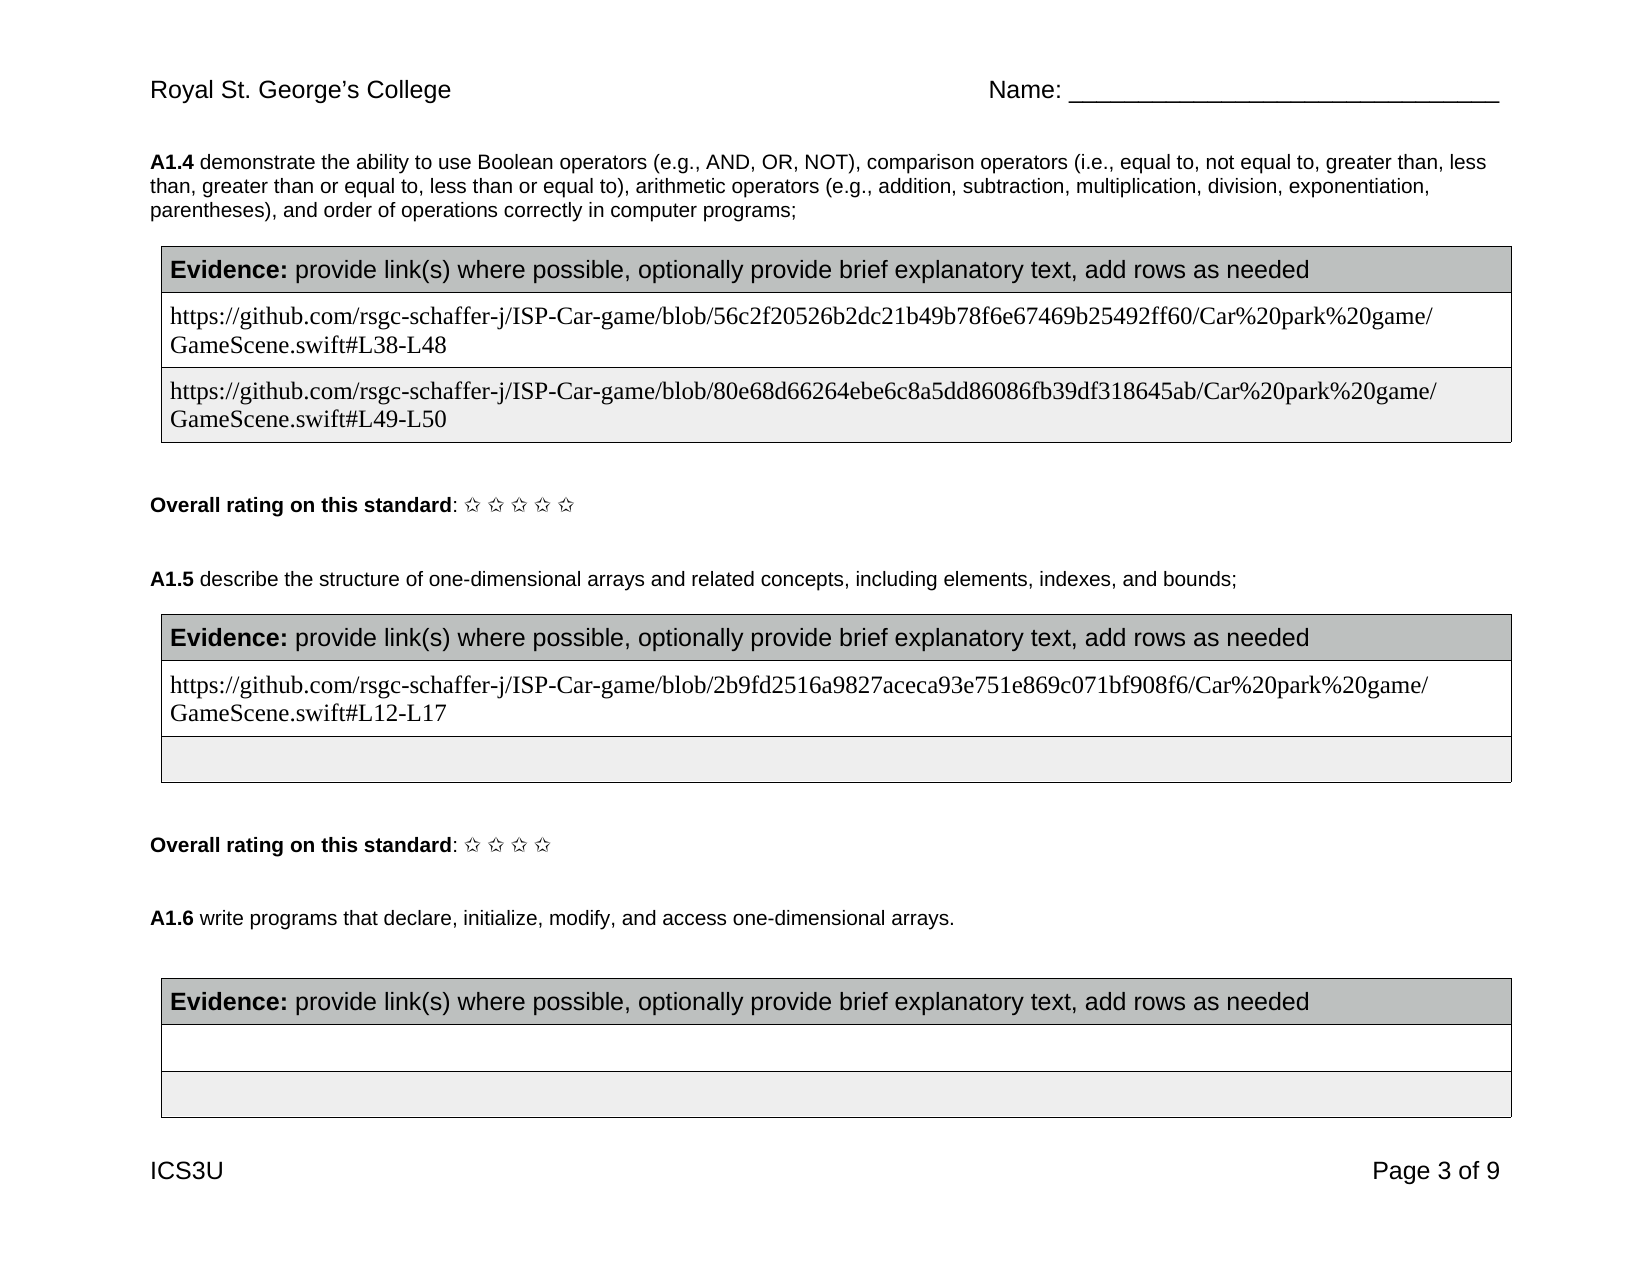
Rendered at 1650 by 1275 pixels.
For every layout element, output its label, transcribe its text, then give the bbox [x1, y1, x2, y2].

text Overall rating on this standard: ✩ ✩ ✩ ✩ ✩ [150, 490, 1500, 518]
text A1.4 demonstrate the ability to use Boolean operators (e.g., AND, OR, NOT), comparison operators (i.e., equal to, not equal to, greater than, less than, greater than or equal to, less than or equal to), arithmetic operators (e.g., addition, subtraction, multiplication, division, exponentiation, parentheses), and order of operations correctly in computer programs; [150, 150, 1500, 222]
table_header Evidence: provide link(s) where possible, optionally provide brief explanatory text, add rows as needed [162, 979, 1511, 1024]
table_cell [162, 1025, 1511, 1071]
table_cell [162, 737, 1511, 781]
text Overall rating on this standard: ✩ ✩ ✩ ✩ [150, 830, 1500, 858]
text A1.6 write programs that declare, initialize, modify, and access one-dimensional arrays. [150, 906, 1500, 930]
table_cell https://github.com/rsgc-schaffer-j/ISP-Car-game/blob/2b9fd2516a9827aceca93e751e869c071bf908f6/Car%20park%20game/GameScene.swift#L12-L17 [162, 661, 1511, 736]
table_header Evidence: provide link(s) where possible, optionally provide brief explanatory text, add rows as needed [162, 615, 1511, 660]
table_cell https://github.com/rsgc-schaffer-j/ISP-Car-game/blob/80e68d66264ebe6c8a5dd86086fb39df318645ab/Car%20park%20game/GameScene.swift#L49-L50 [162, 368, 1511, 442]
table_cell https://github.com/rsgc-schaffer-j/ISP-Car-game/blob/56c2f20526b2dc21b49b78f6e67469b25492ff60/Car%20park%20game/GameScene.swift#L38-L48 [162, 293, 1511, 367]
text A1.5 describe the structure of one-dimensional arrays and related concepts, including elements, indexes, and bounds; [150, 566, 1500, 590]
table_header Evidence: provide link(s) where possible, optionally provide brief explanatory text, add rows as needed [162, 247, 1511, 292]
table_cell [162, 1072, 1511, 1116]
